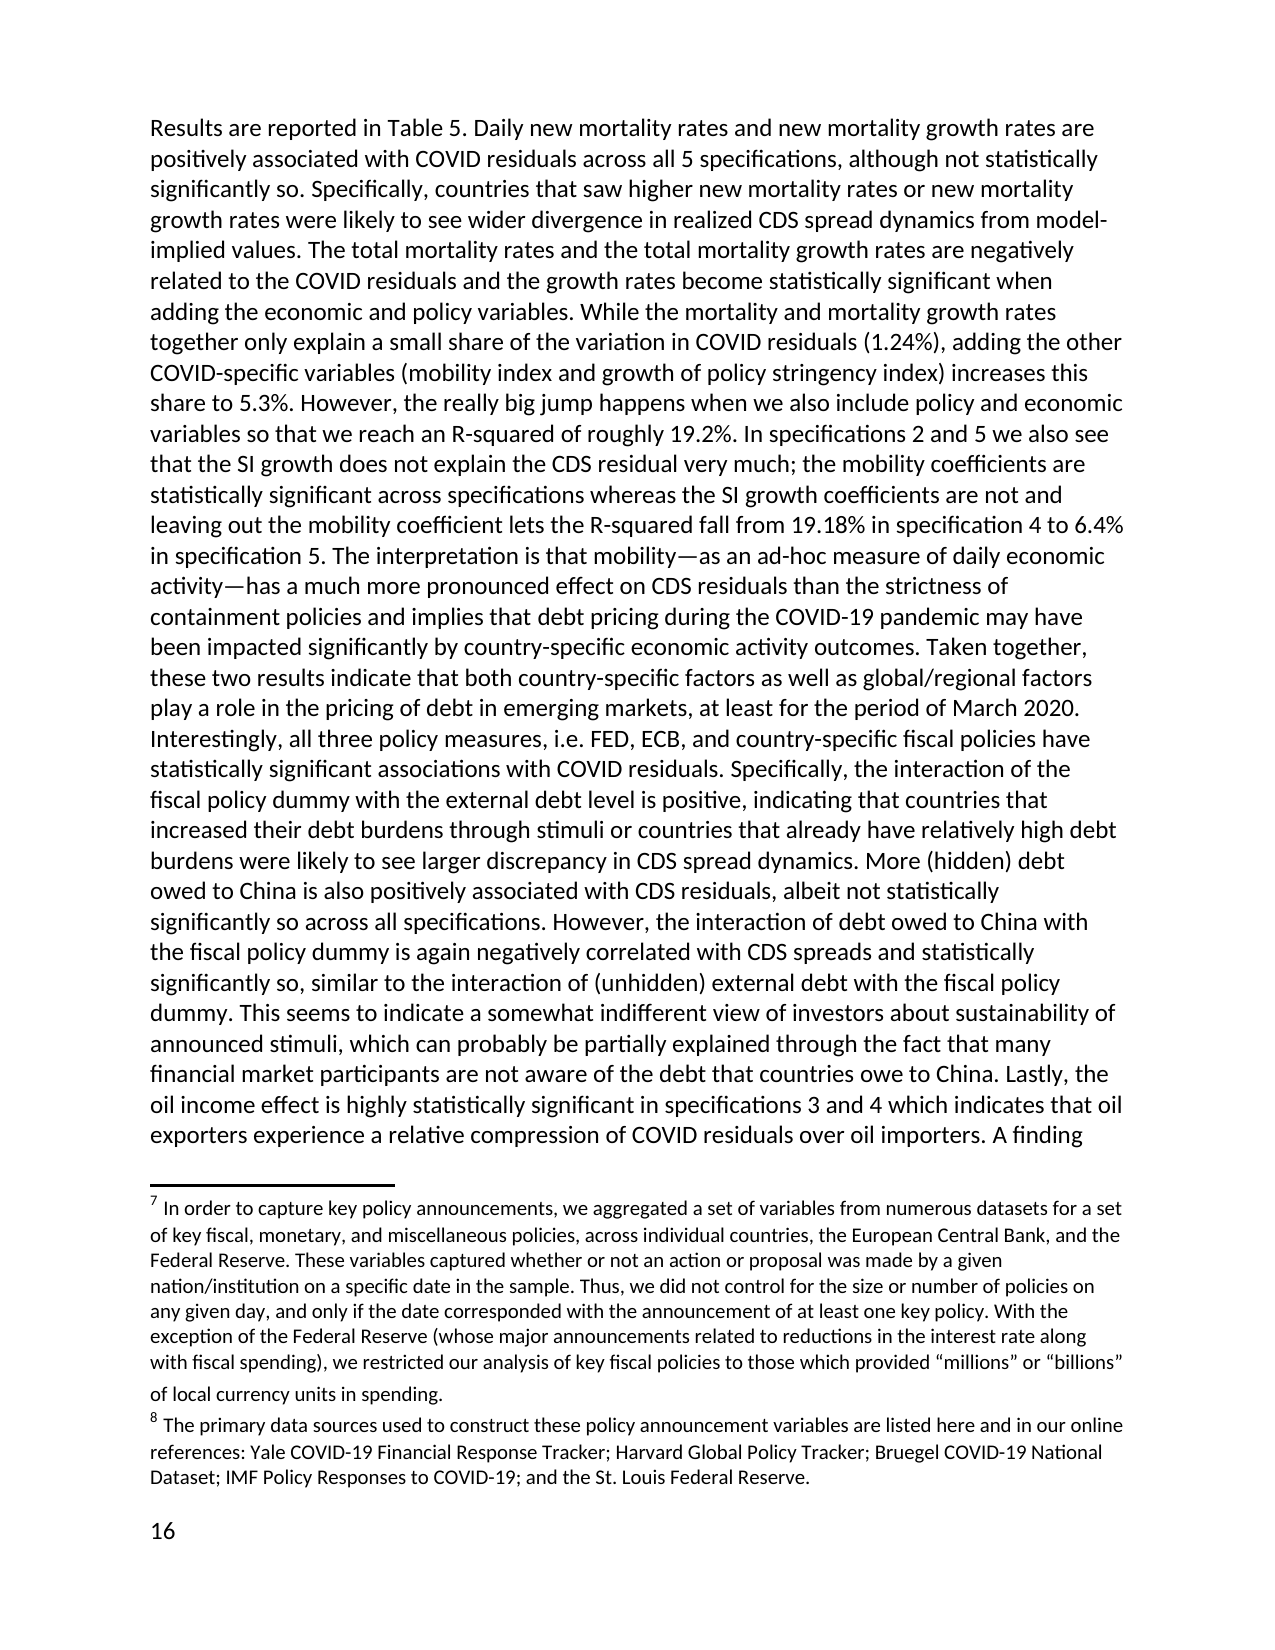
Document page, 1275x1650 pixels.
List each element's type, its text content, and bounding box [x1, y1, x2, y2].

text Results are reported in Table 5. Daily new mortality rates and new mortality growth rates are positively associated with COVID residuals across all 5 specifications, although not statistically significantly so. Specifically, countries that saw higher new mortality rates or new mortality growth rates were likely to see wider divergence in realized CDS spread dynamics from model-implied values. The total mortality rates and the total mortality growth rates are negatively related to the COVID residuals and the growth rates become statistically significant when adding the economic and policy variables. While the mortality and mortality growth rates together only explain a small share of the variation in COVID residuals (1.24%), adding the other COVID-specific variables (mobility index and growth of policy stringency index) increases this share to 5.3%. However, the really big jump happens when we also include policy and economic variables so that we reach an R-squared of roughly 19.2%. In specifications 2 and 5 we also see that the SI growth does not explain the CDS residual very much; the mobility coefficients are statistically significant across specifications whereas the SI growth coefficients are not and leaving out the mobility coefficient lets the R-squared fall from 19.18% in specification 4 to 6.4% in specification 5. The interpretation is that mobility—as an ad-hoc measure of daily economic activity—has a much more pronounced effect on CDS residuals than the strictness of containment policies and implies that debt pricing during the COVID-19 pandemic may have been impacted significantly by country-specific economic activity outcomes. Taken together, these two results indicate that both country-specific factors as well as global/regional factors play a role in the pricing of debt in emerging markets, at least for the period of March 2020. Interestingly, all three policy measures, i.e. FED, ECB, and country-specific fiscal policies have statistically significant associations with COVID residuals. Specifically, the interaction of the fiscal policy dummy with the external debt level is positive, indicating that countries that increased their debt burdens through stimuli or countries that already have relatively high debt burdens were likely to see larger discrepancy in CDS spread dynamics. More (hidden) debt owed to China is also positively associated with CDS residuals, albeit not statistically significantly so across all specifications. However, the interaction of debt owed to China with the fiscal policy dummy is again negatively correlated with CDS spreads and statistically significantly so, similar to the interaction of (unhidden) external debt with the fiscal policy dummy. This seems to indicate a somewhat indifferent view of investors about sustainability of announced stimuli, which can probably be partially explained through the fact that many financial market participants are not aware of the debt that countries owe to China. Lastly, the oil income effect is highly statistically significant in specifications 3 and 4 which indicates that oil exporters experience a relative compression of COVID residuals over oil importers. A finding worth pointing out is the F statistic of the first specification. Since the statistic is not significant, we cannot reject the null that the group of COVID variables are jointly insignificant. This means that the COVID residuals are not driven by COVID-specific risks but rather by traditional drivers of sovereign debt pricing such as fiscal space, oil income effects, and global factors such as US and European monetary policy as specification 4 features jointly significant variables. [150, 112, 1125, 1150]
